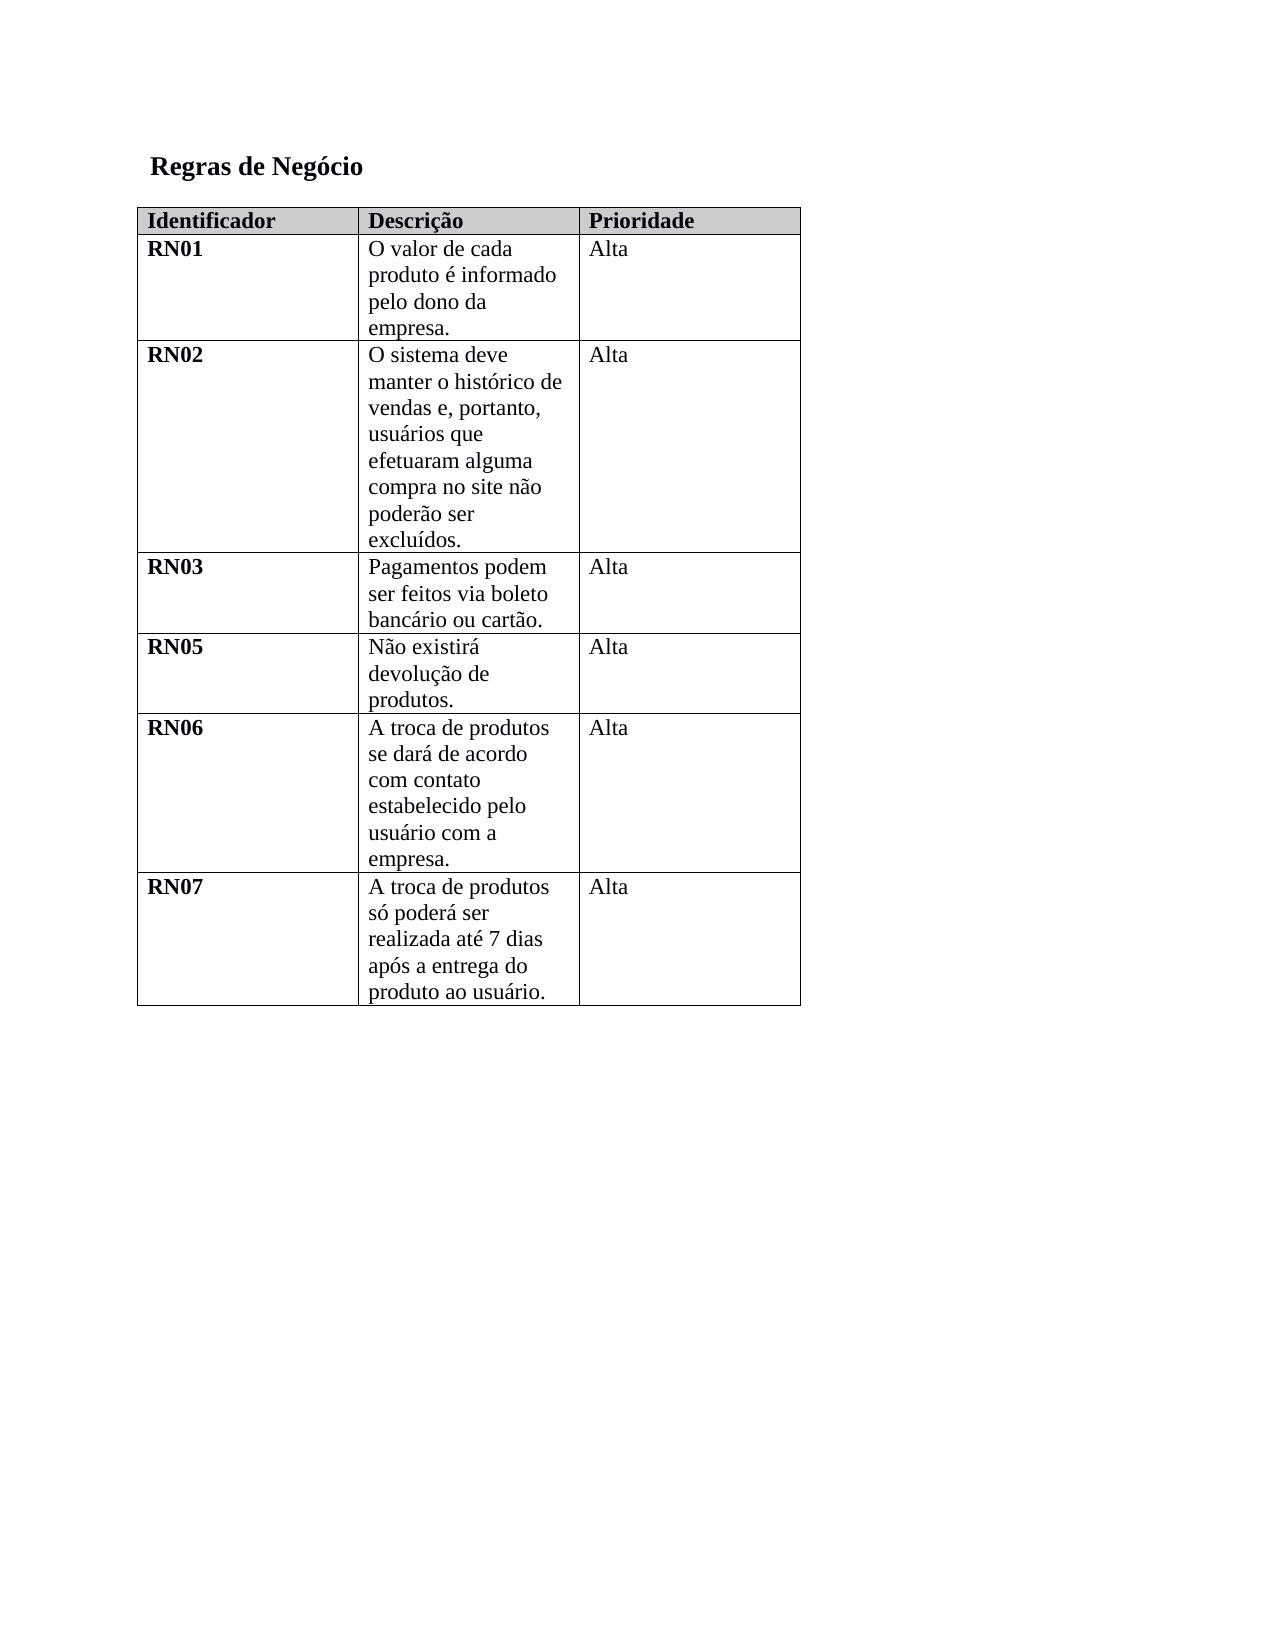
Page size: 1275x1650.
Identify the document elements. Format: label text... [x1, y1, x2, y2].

table_cell O sistema deve manter o histórico de vendas e, portanto, usuários que efetuaram alguma compra no site não poderão ser excluídos. [359, 341, 579, 552]
table_cell A troca de produtos se dará de acordo com contato estabelecido pelo usuário com a empresa. [359, 714, 579, 872]
table_cell Alta [580, 235, 800, 340]
table_cell RN02 [138, 341, 358, 552]
table_cell Alta [580, 714, 800, 872]
table_cell RN01 [138, 235, 358, 340]
table_cell RN07 [138, 873, 358, 1004]
table_cell Alta [580, 341, 800, 552]
table_header Identificador [138, 208, 358, 234]
table_cell Alta [580, 634, 800, 712]
table_cell Pagamentos podem ser feitos via boleto bancário ou cartão. [359, 553, 579, 632]
text Regras de Negócio [150, 150, 1125, 181]
table_cell Alta [580, 873, 800, 1004]
table_header Descrição [359, 208, 579, 234]
table_cell O valor de cada produto é informado pelo dono da empresa. [359, 235, 579, 340]
table_cell Não existirá devolução de produtos. [359, 634, 579, 712]
table_cell RN03 [138, 553, 358, 632]
table_cell A troca de produtos só poderá ser realizada até 7 dias após a entrega do produto ao usuário. [359, 873, 579, 1004]
table_cell RN05 [138, 634, 358, 712]
table_cell RN06 [138, 714, 358, 872]
table_cell Alta [580, 553, 800, 632]
table_header Prioridade [580, 208, 800, 234]
